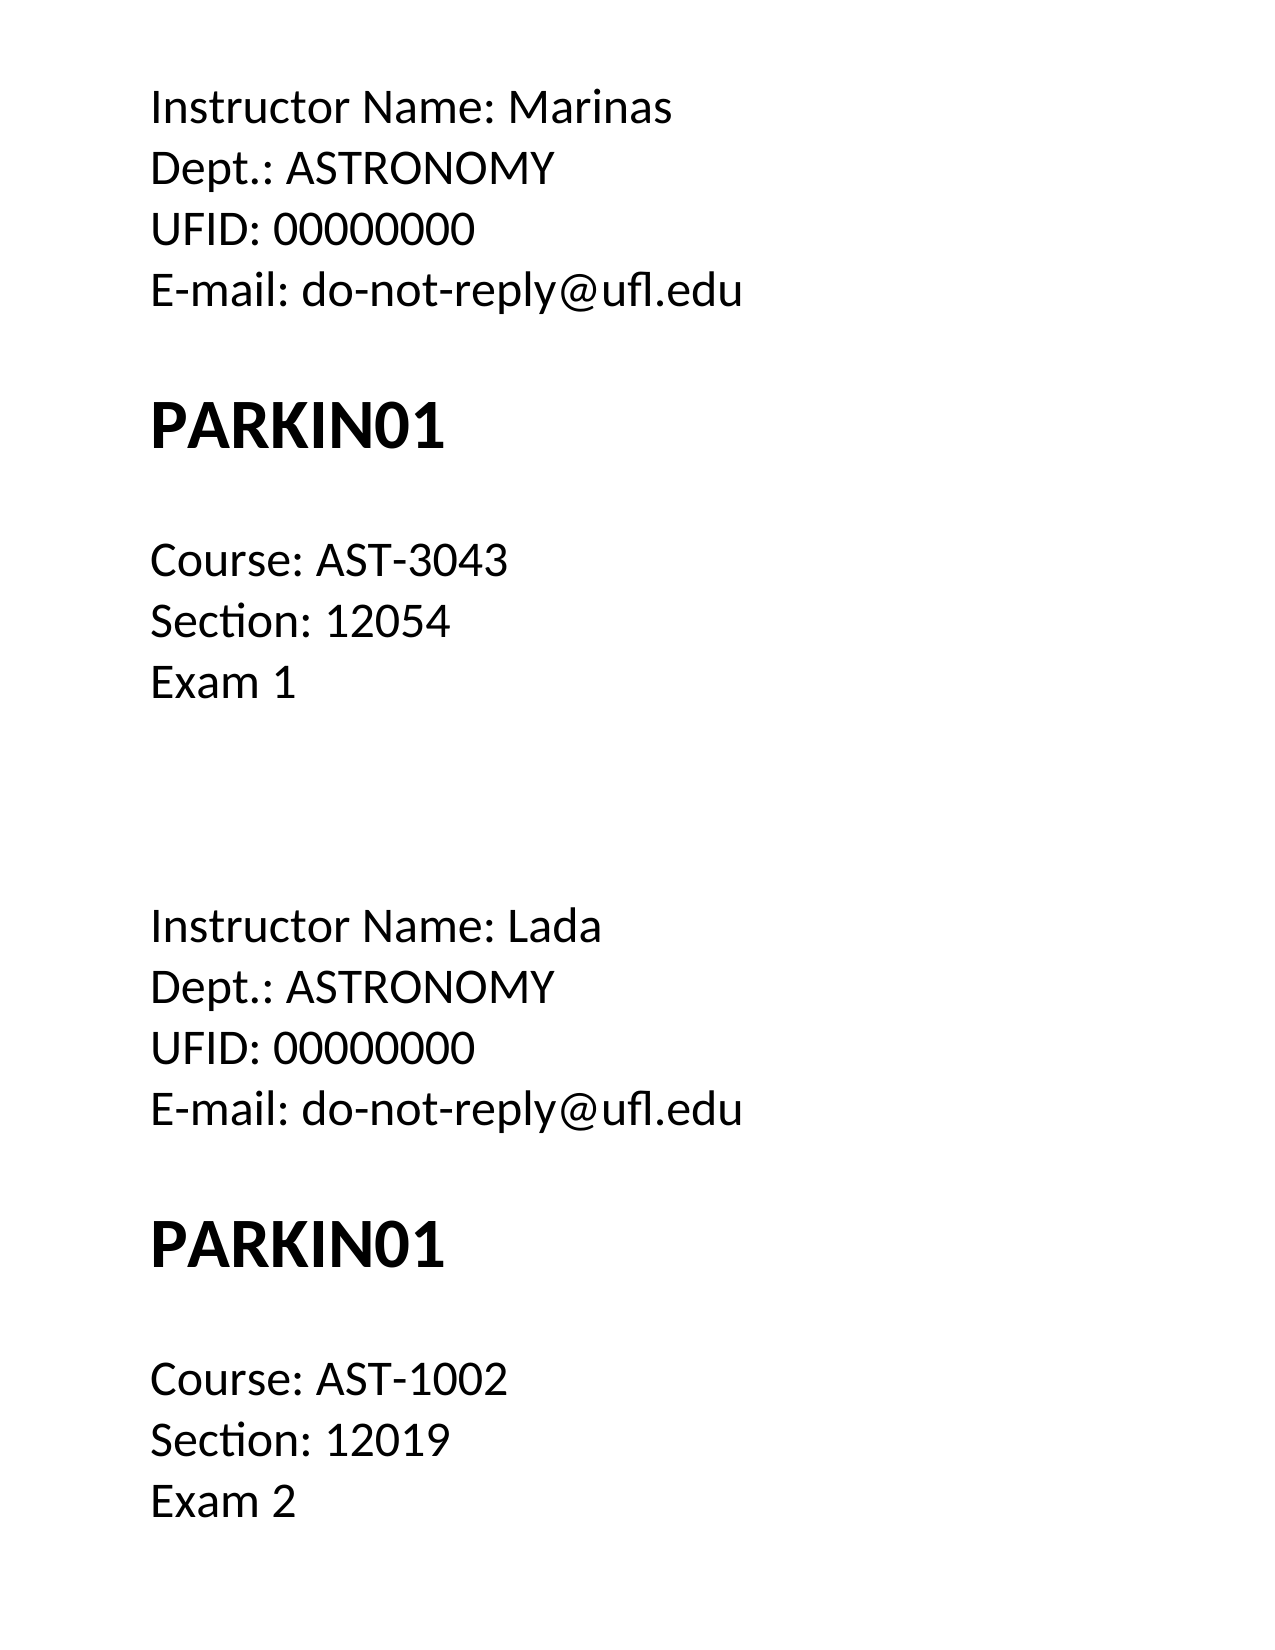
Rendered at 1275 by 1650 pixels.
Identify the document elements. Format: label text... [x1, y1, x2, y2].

text UFID: 00000000 [150, 197, 1125, 258]
text Course: AST-3043 [150, 528, 1125, 589]
text Dept.: ASTRONOMY [150, 955, 1125, 1016]
text Instructor Name: Marinas [150, 75, 1125, 136]
text UFID: 00000000 [150, 1016, 1125, 1077]
text Section: 12054 [150, 589, 1125, 650]
text Exam 2 [150, 1469, 1125, 1530]
text PARKIN01 [150, 380, 1125, 467]
text Dept.: ASTRONOMY [150, 136, 1125, 197]
text Section: 12019 [150, 1408, 1125, 1469]
text E-mail: do-not-reply@ufl.edu [150, 258, 1125, 319]
text Instructor Name: Lada [150, 894, 1125, 955]
text Exam 1 [150, 650, 1125, 711]
text E-mail: do-not-reply@ufl.edu [150, 1077, 1125, 1138]
text PARKIN01 [150, 1199, 1125, 1286]
text Course: AST-1002 [150, 1347, 1125, 1408]
